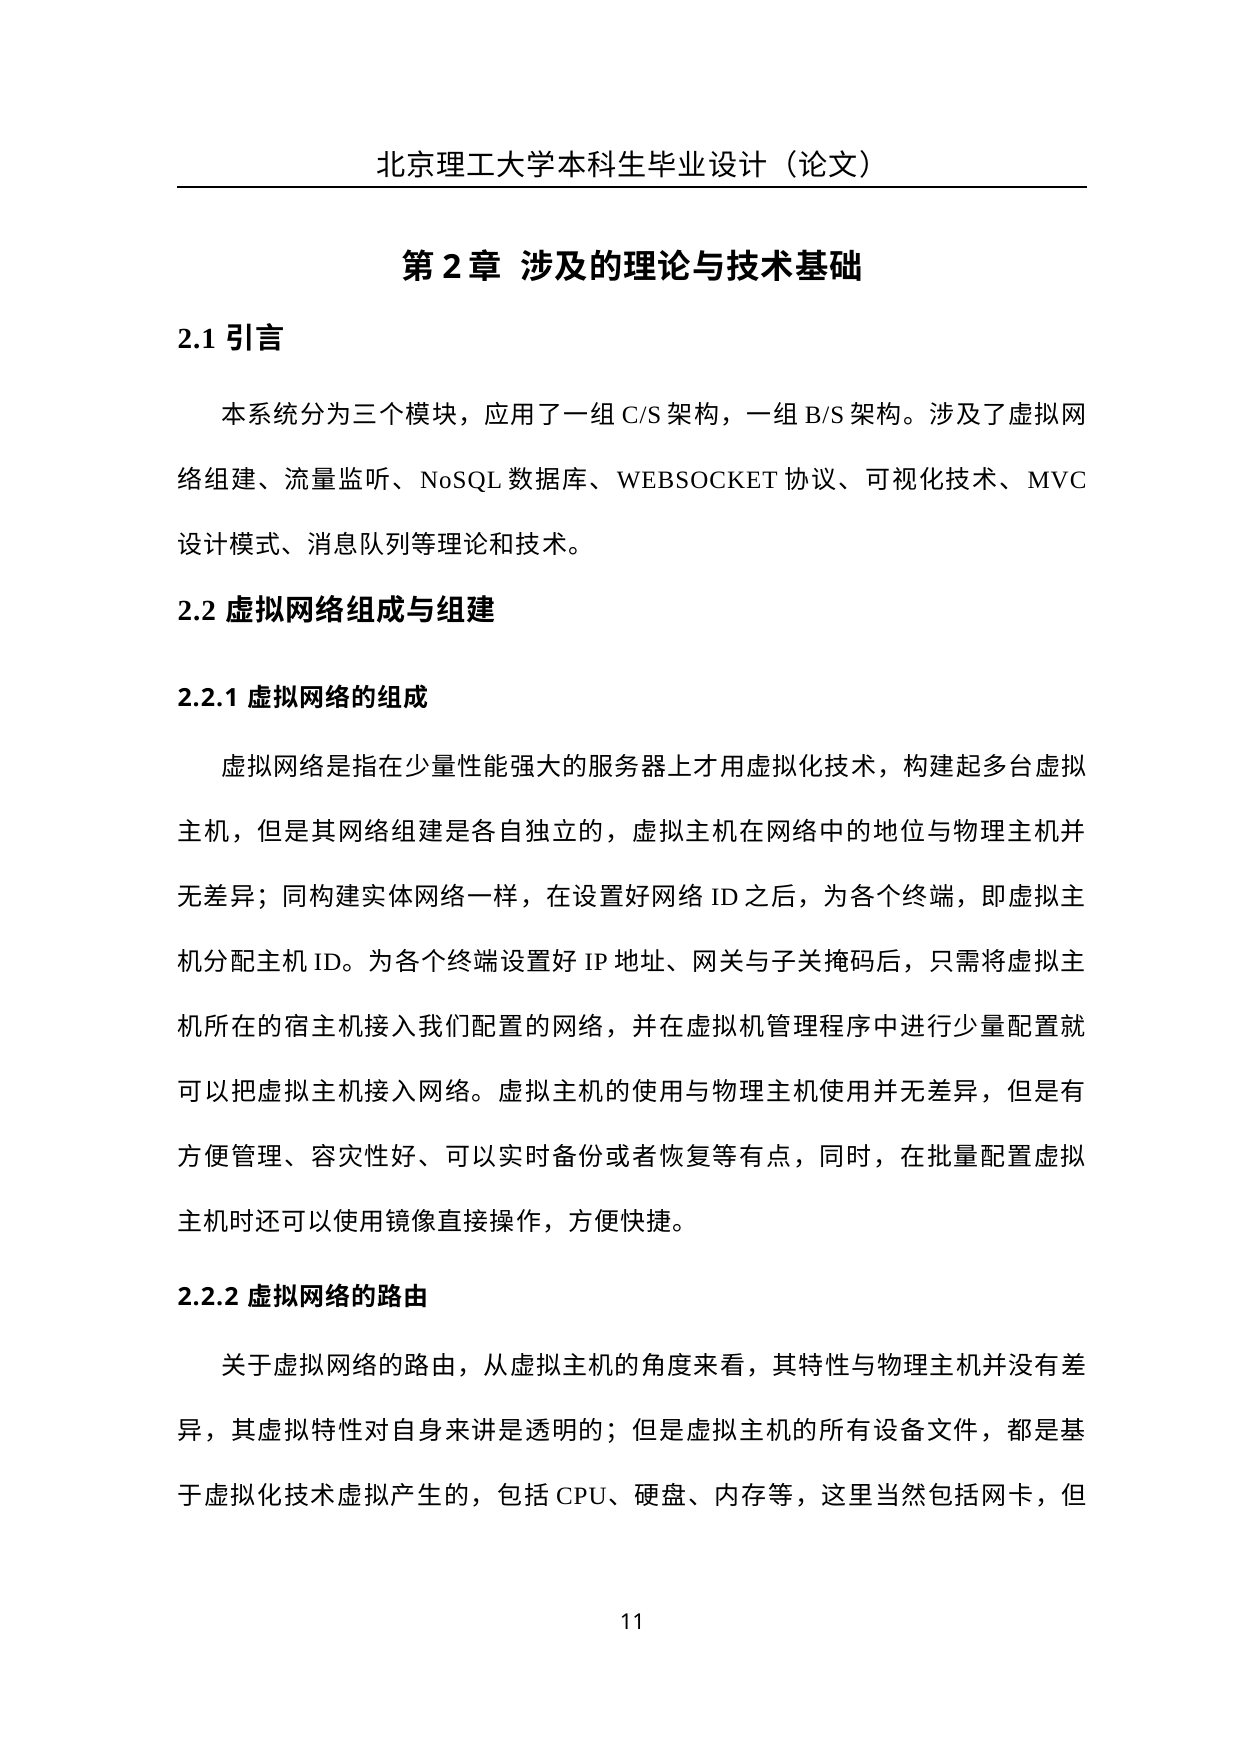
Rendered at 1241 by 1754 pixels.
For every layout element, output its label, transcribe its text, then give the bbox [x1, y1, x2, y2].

subtitle 2.2.1 虚拟网络的组成 [177, 653, 1087, 720]
subtitle 2.1 引言 [177, 303, 1087, 368]
text 关于虚拟网络的路由，从虚拟主机的角度来看，其特性与物理主机并没有差异，其虚拟特性对自身来讲是透明的；但是虚拟主机的所有设备文件，都是基于虚拟化技术虚拟产生的，包括CPU、硬盘、内存等，这里当然包括网卡，但是主机想要进行网络I/O又必须需要物理网卡，所以由虚拟主机的宿主机来完成这一任务。 [177, 1331, 1087, 1526]
subtitle 2.2 虚拟网络组成与组建 [177, 576, 1087, 641]
text 虚拟网络是指在少量性能强大的服务器上才用虚拟化技术，构建起多台虚拟主机，但是其网络组建是各自独立的，虚拟主机在网络中的地位与物理主机并无差异；同构建实体网络一样，在设置好网络ID之后，为各个终端，即虚拟主机分配主机ID。为各个终端设置好IP地址、网关与子关掩码后，只需将虚拟主机所在的宿主机接入我们配置的网络，并在虚拟机管理程序中进行少量配置就可以把虚拟主机接入网络。虚拟主机的使用与物理主机使用并无差异，但是有方便管理、容灾性好、可以实时备份或者恢复等有点，同时，在批量配置虚拟主机时还可以使用镜像直接操作，方便快捷。 [177, 732, 1087, 1252]
subtitle 2.2.2 虚拟网络的路由 [177, 1252, 1087, 1319]
title 第2章 涉及的理论与技术基础 [177, 232, 1087, 297]
text 本系统分为三个模块，应用了一组C/S架构，一组B/S架构。涉及了虚拟网络组建、流量监听、NoSQL数据库、WEBSOCKET协议、可视化技术、MVC设计模式、消息队列等理论和技术。 [177, 381, 1087, 576]
